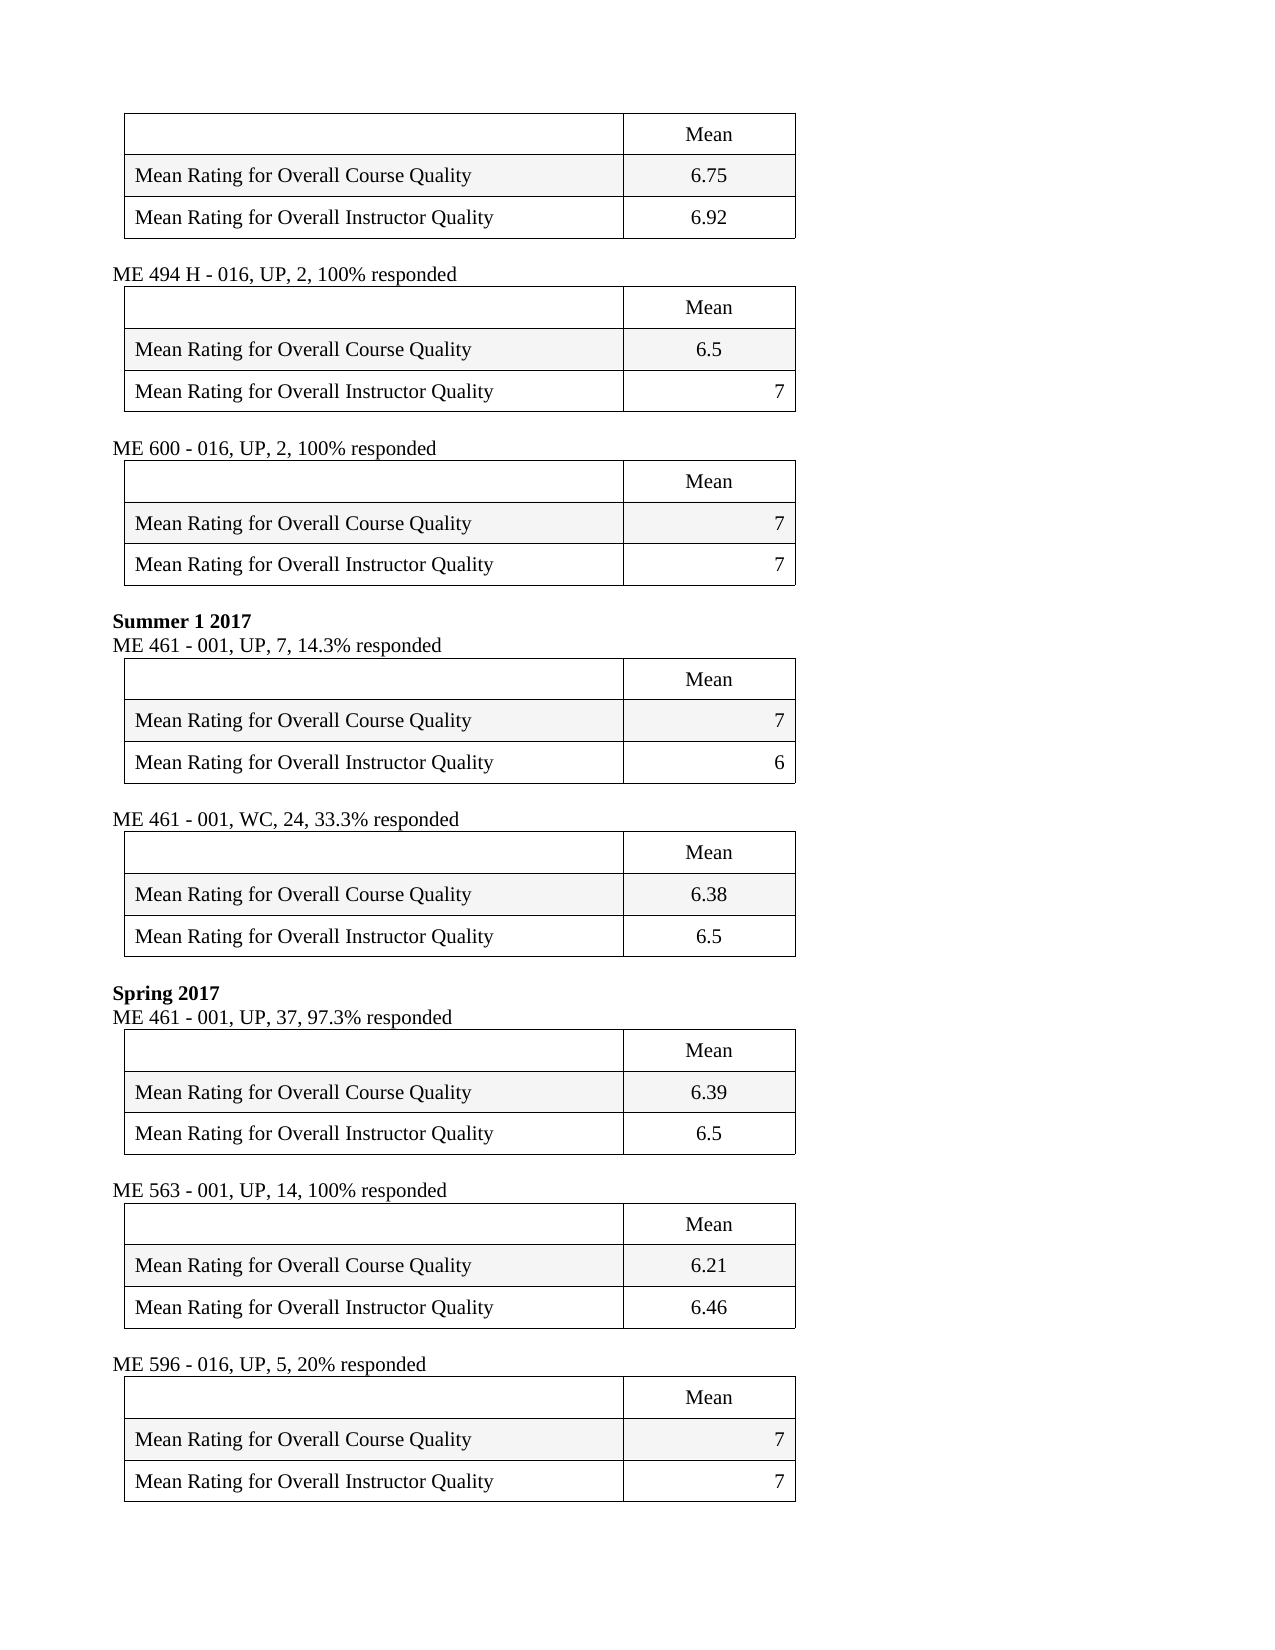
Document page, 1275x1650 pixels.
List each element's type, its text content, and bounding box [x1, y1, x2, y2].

table_cell 6.5 [624, 329, 795, 369]
text ME 494 H - 016, UP, 2, 100% responded [112, 262, 1162, 286]
table_header Mean [624, 832, 795, 873]
text ME 461 - 001, WC, 24, 33.3% responded [112, 807, 1162, 831]
table_cell Mean Rating for Overall Course Quality [125, 1245, 623, 1286]
table_header Mean [624, 1377, 795, 1418]
table_header [125, 461, 623, 501]
text ME 563 - 001, UP, 14, 100% responded [112, 1178, 1162, 1202]
text Summer 1 2017 [112, 609, 1162, 633]
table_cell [125, 1461, 623, 1501]
table_header Mean [624, 659, 795, 699]
table_cell 7 [624, 371, 795, 411]
table_cell 7 [624, 503, 795, 543]
table_cell Mean Rating for Overall Course Quality [125, 700, 623, 741]
table_cell 7 [624, 700, 795, 741]
table_cell Mean Rating for Overall Instructor Quality [125, 544, 623, 585]
table_header Mean [624, 461, 795, 501]
table_cell Mean Rating for Overall Course Quality [125, 503, 623, 543]
table_header Mean [624, 287, 795, 328]
table_header [125, 114, 623, 154]
table_header [125, 659, 623, 699]
table_cell Mean Rating for Overall Instructor Quality [125, 742, 623, 782]
table_header Mean [624, 114, 795, 154]
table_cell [125, 197, 623, 237]
table_cell 6.21 [624, 1245, 795, 1286]
table_cell 6.46 [624, 1287, 795, 1327]
table_cell 7 [624, 1461, 795, 1501]
table_cell Mean Rating for Overall Instructor Quality [125, 916, 623, 956]
table_cell Mean Rating for Overall Course Quality [125, 155, 623, 196]
table_cell 6.38 [624, 874, 795, 914]
table_header [125, 287, 623, 328]
table_header [125, 832, 623, 873]
table_cell Mean Rating for Overall Instructor Quality [125, 371, 623, 411]
text ME 596 - 016, UP, 5, 20% responded [112, 1352, 1162, 1376]
table_cell 7 [624, 1419, 795, 1459]
table_header [125, 1204, 623, 1244]
text ME 461 - 001, UP, 37, 97.3% responded [112, 1005, 1162, 1029]
table_cell 7 [624, 544, 795, 585]
table_cell 6.75 [624, 155, 795, 196]
table_cell Mean Rating for Overall Course Quality [125, 1419, 623, 1459]
table_cell 6.92 [624, 197, 795, 237]
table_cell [125, 1287, 623, 1327]
table_cell 6.5 [624, 916, 795, 956]
table_cell Mean Rating for Overall Course Quality [125, 329, 623, 369]
table_cell 6 [624, 742, 795, 782]
table_cell Mean Rating for Overall Course Quality [125, 1072, 623, 1112]
table_cell Mean Rating for Overall Course Quality [125, 874, 623, 914]
table_header Mean [624, 1204, 795, 1244]
table_header [125, 1377, 623, 1418]
text ME 600 - 016, UP, 2, 100% responded [112, 436, 1162, 460]
table_cell 6.5 [624, 1113, 795, 1154]
text Spring 2017 [112, 981, 1162, 1005]
table_cell 6.39 [624, 1072, 795, 1112]
table_header [125, 1030, 623, 1071]
text ME 461 - 001, UP, 7, 14.3% responded [112, 633, 1162, 657]
table_header Mean [624, 1030, 795, 1071]
table_cell Mean Rating for Overall Instructor Quality [125, 1113, 623, 1154]
